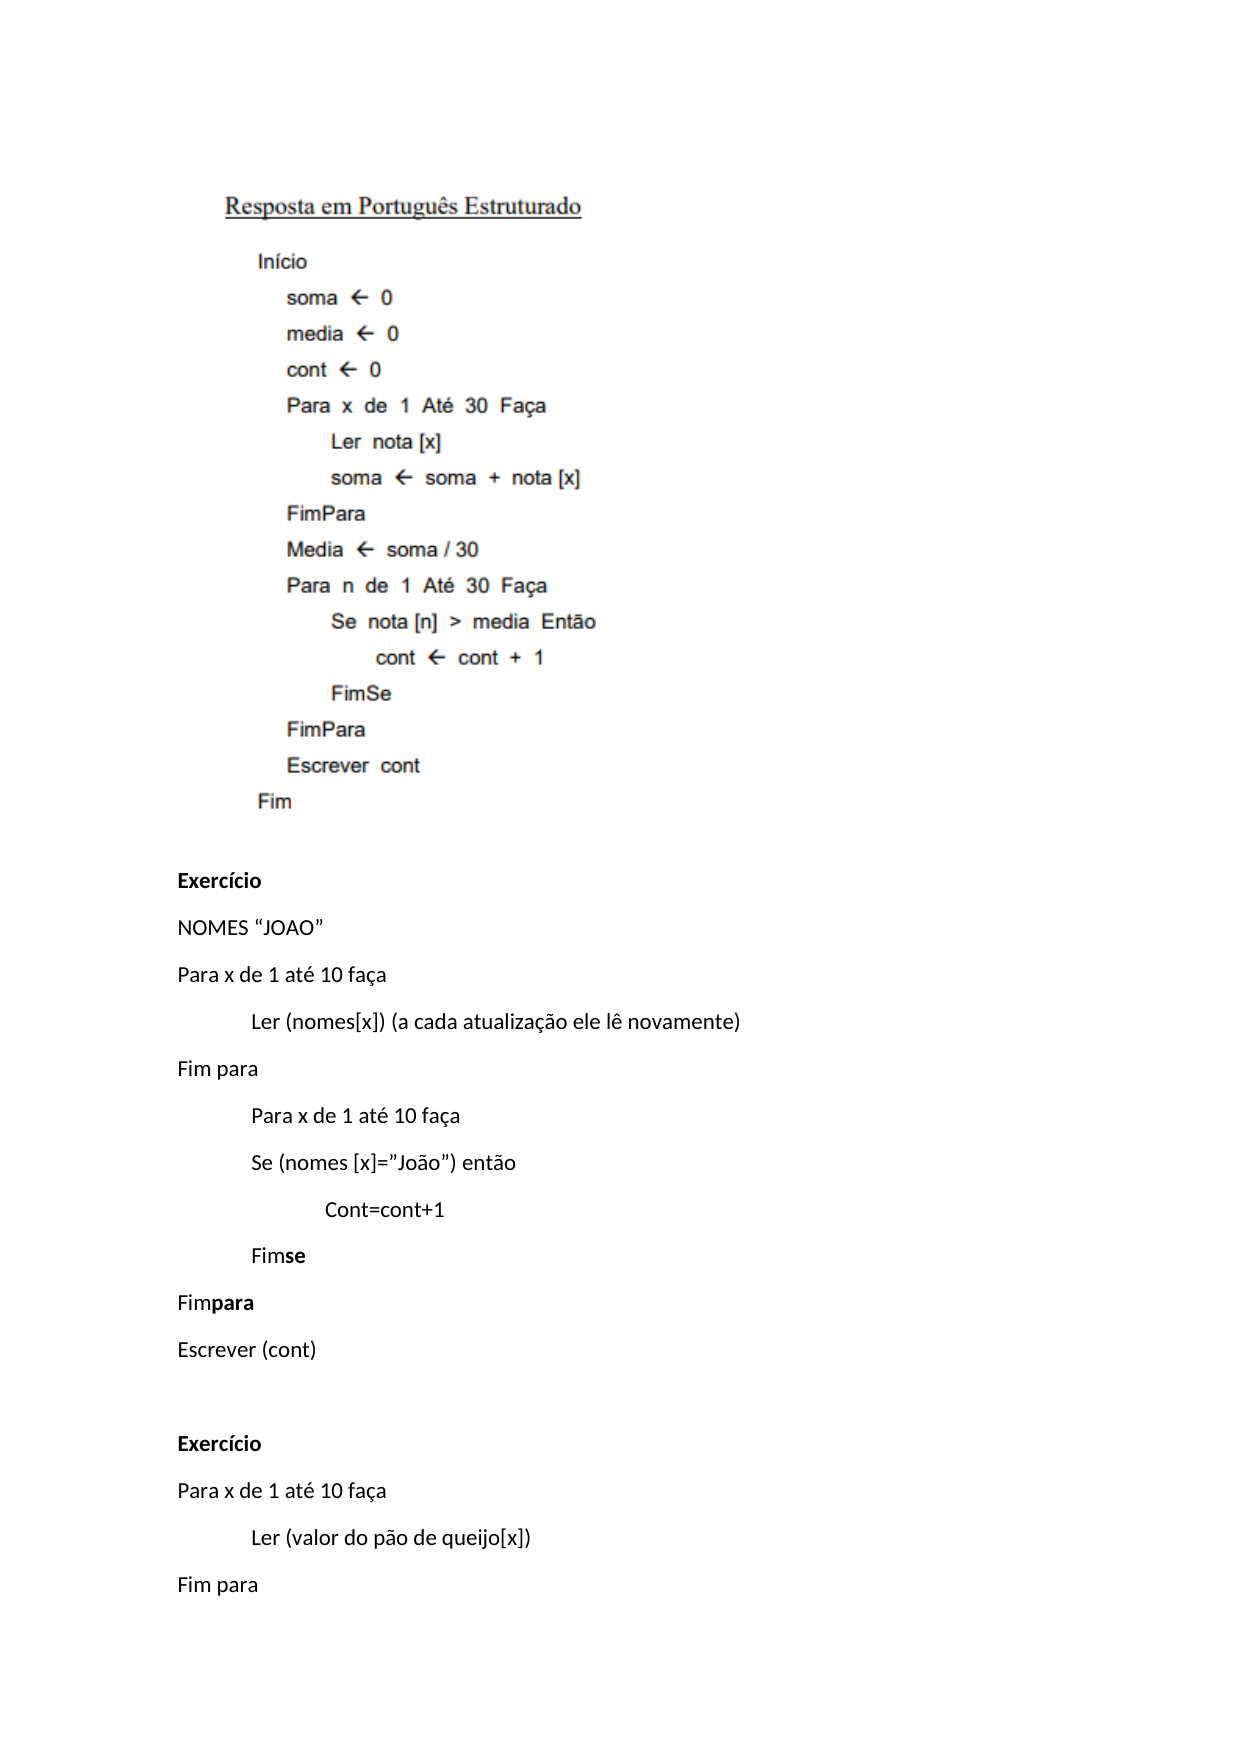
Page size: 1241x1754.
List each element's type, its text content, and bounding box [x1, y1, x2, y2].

text Se (nomes [x]=”João”) então [177, 1148, 1063, 1176]
text Exercício [177, 1429, 1063, 1457]
text Para x de 1 até 10 faça [177, 1476, 1063, 1504]
text Fim para [177, 1054, 1063, 1082]
picture [177, 147, 643, 848]
text Cont=cont+1 [177, 1195, 1063, 1223]
text Fimpara [177, 1288, 1063, 1316]
text Fimse [177, 1242, 1063, 1269]
text Exercício [177, 867, 1063, 894]
text Fim para [177, 1570, 1063, 1598]
text Ler (nomes[x]) (a cada atualização ele lê novamente) [177, 1007, 1063, 1035]
text Escrever (cont) [177, 1335, 1063, 1363]
text Ler (valor do pão de queijo[x]) [177, 1523, 1063, 1551]
text Para x de 1 até 10 faça [177, 1101, 1063, 1129]
text Para x de 1 até 10 faça [177, 960, 1063, 988]
text NOMES “JOAO” [177, 913, 1063, 941]
